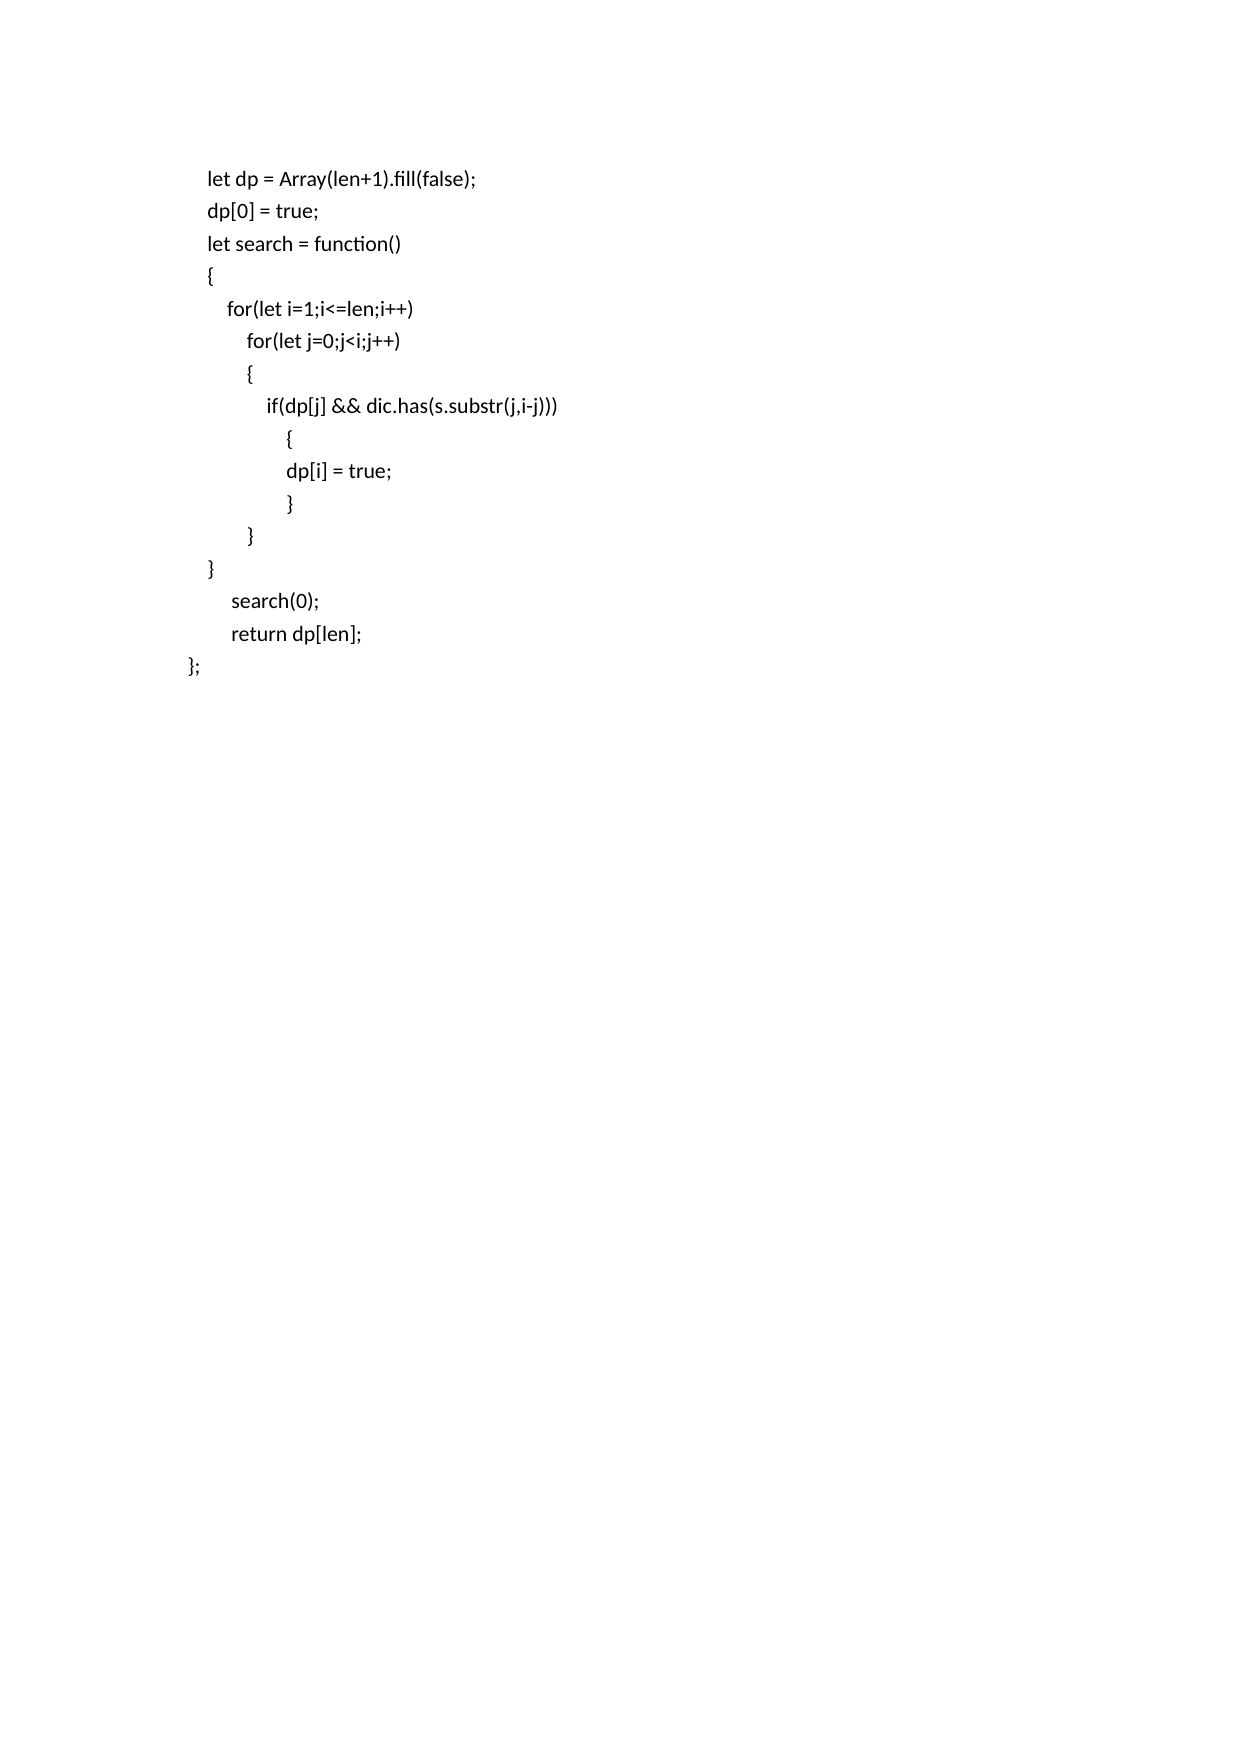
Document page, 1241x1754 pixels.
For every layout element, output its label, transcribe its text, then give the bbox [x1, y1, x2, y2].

text let search = function() [187, 227, 1053, 259]
text for(let i=1;i<=len;i++) [187, 292, 1053, 324]
text } [187, 487, 1053, 519]
text dp[i] = true; [187, 454, 1053, 487]
text { [187, 259, 1053, 292]
text if(dp[j] && dic.has(s.substr(j,i-j))) [187, 389, 1053, 422]
text } [187, 552, 1053, 584]
text { [187, 422, 1053, 454]
text dp[0] = true; [187, 194, 1053, 227]
text }; [187, 649, 1053, 682]
text for(let j=0;j<i;j++) [187, 324, 1053, 357]
text search(0); [187, 584, 1053, 617]
text let dp = Array(len+1).fill(false); [187, 162, 1053, 194]
text return dp[len]; [187, 617, 1053, 649]
text } [187, 519, 1053, 552]
text { [187, 357, 1053, 389]
